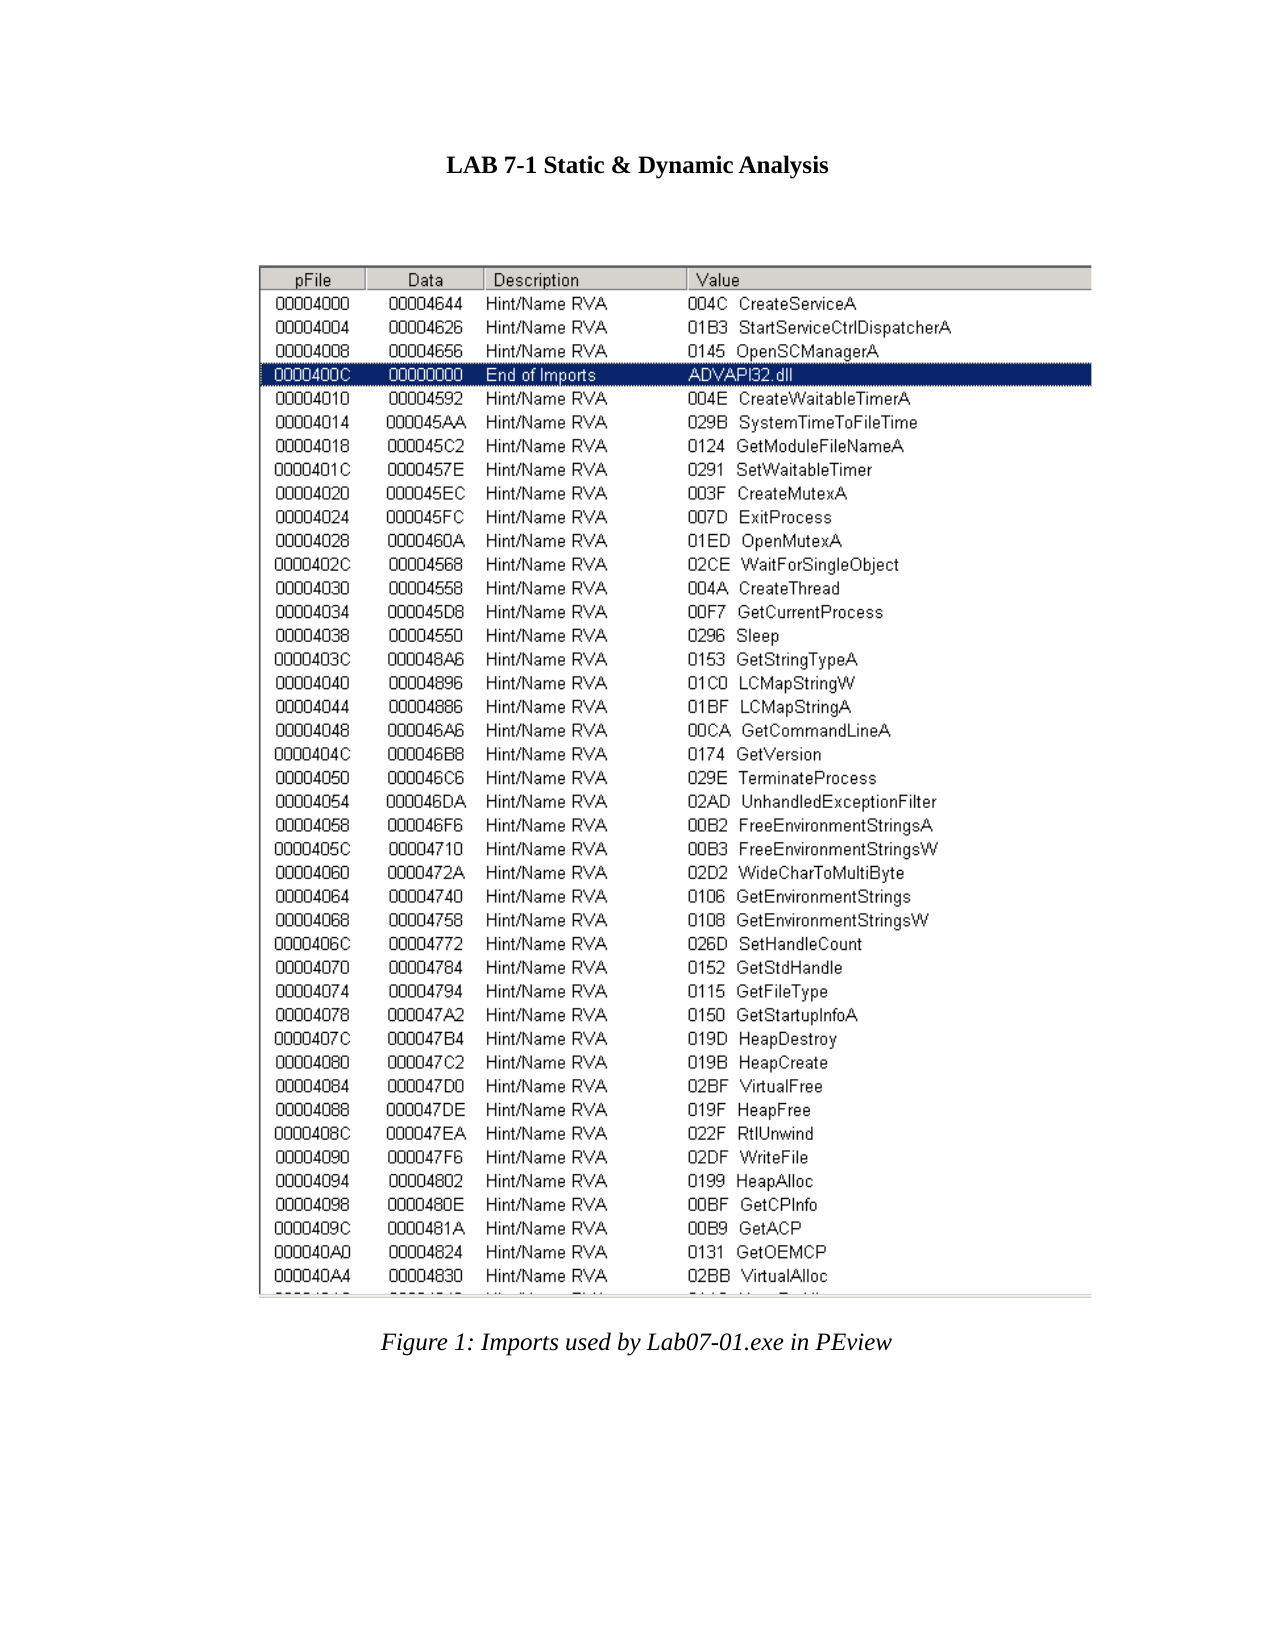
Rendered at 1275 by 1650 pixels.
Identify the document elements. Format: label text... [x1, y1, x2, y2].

picture [258, 265, 1092, 1298]
text Figure 1: Imports used by Lab07-01.exe in PEview [150, 1327, 1125, 1355]
subtitle LAB 7-1 Static & Dynamic Analysis [150, 150, 1125, 179]
